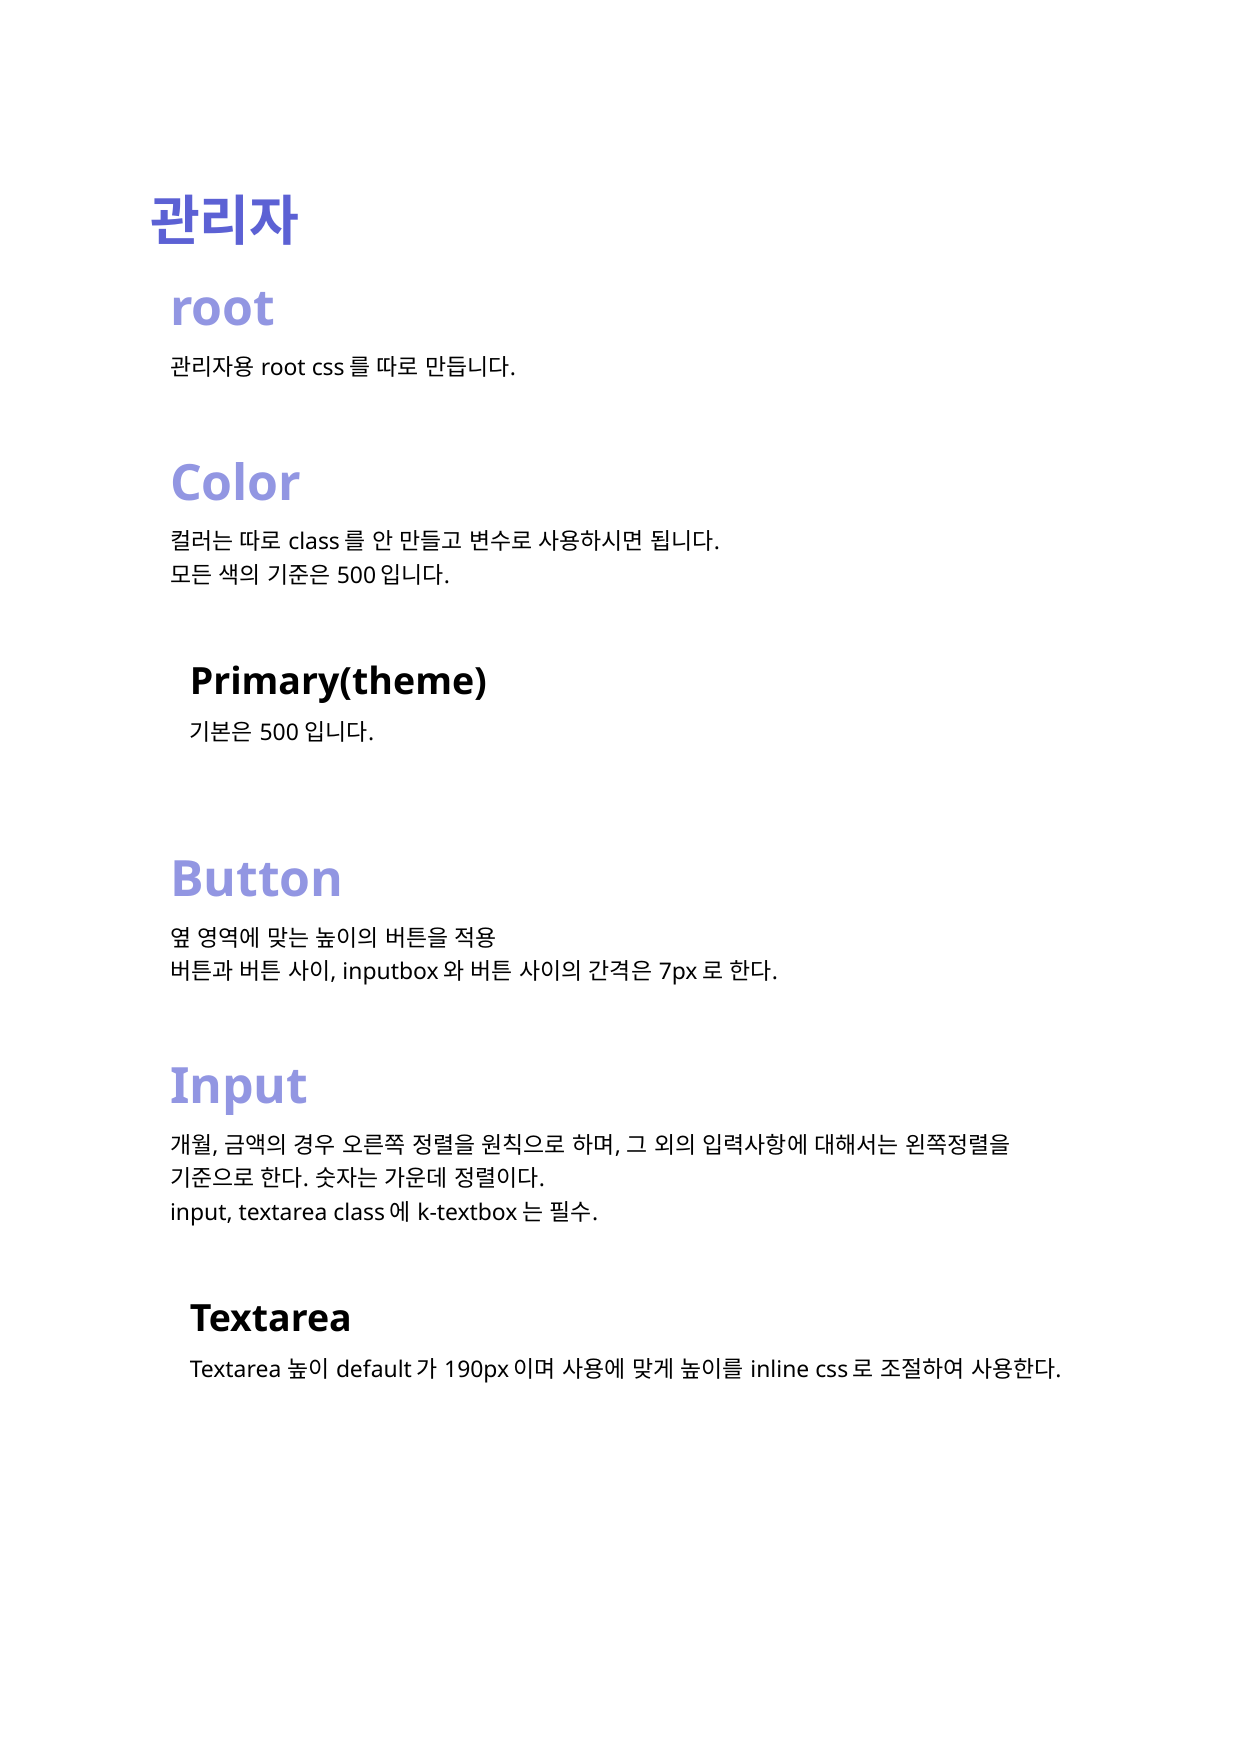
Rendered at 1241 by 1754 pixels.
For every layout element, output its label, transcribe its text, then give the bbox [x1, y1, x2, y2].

text 관리자 [150, 177, 1090, 256]
text root [170, 272, 1090, 340]
text Input [170, 1051, 1090, 1119]
text 옆 영역에 맞는 높이의 버튼을 적용 버튼과 버튼 사이, inputbox와 버튼 사이의 간격은 7px로 한다. [170, 919, 1090, 986]
text 기본은 500 입니다. [189, 714, 1090, 778]
text Textarea 높이 default가 190px이며 사용에 맞게 높이를 inline css로 조절하여 사용한다. [189, 1351, 1090, 1384]
text 컬러는 따로 class를 안 만들고 변수로 사용하시면 됩니다. 모든 색의 기준은 500입니다. [170, 523, 1090, 590]
text Button [170, 843, 1090, 911]
text Color [170, 447, 1090, 515]
text Primary(theme) [189, 654, 1090, 705]
text 개월, 금액의 경우 오른쪽 정렬을 원칙으로 하며, 그 외의 입력사항에 대해서는 왼쪽정렬을 기준으로 한다. 숫자는 가운데 정렬이다. input, textarea class에 k-textbox는 필수. [170, 1127, 1090, 1227]
text 관리자용 root css를 따로 만듭니다. [170, 349, 1090, 382]
text Textarea [189, 1292, 1090, 1343]
